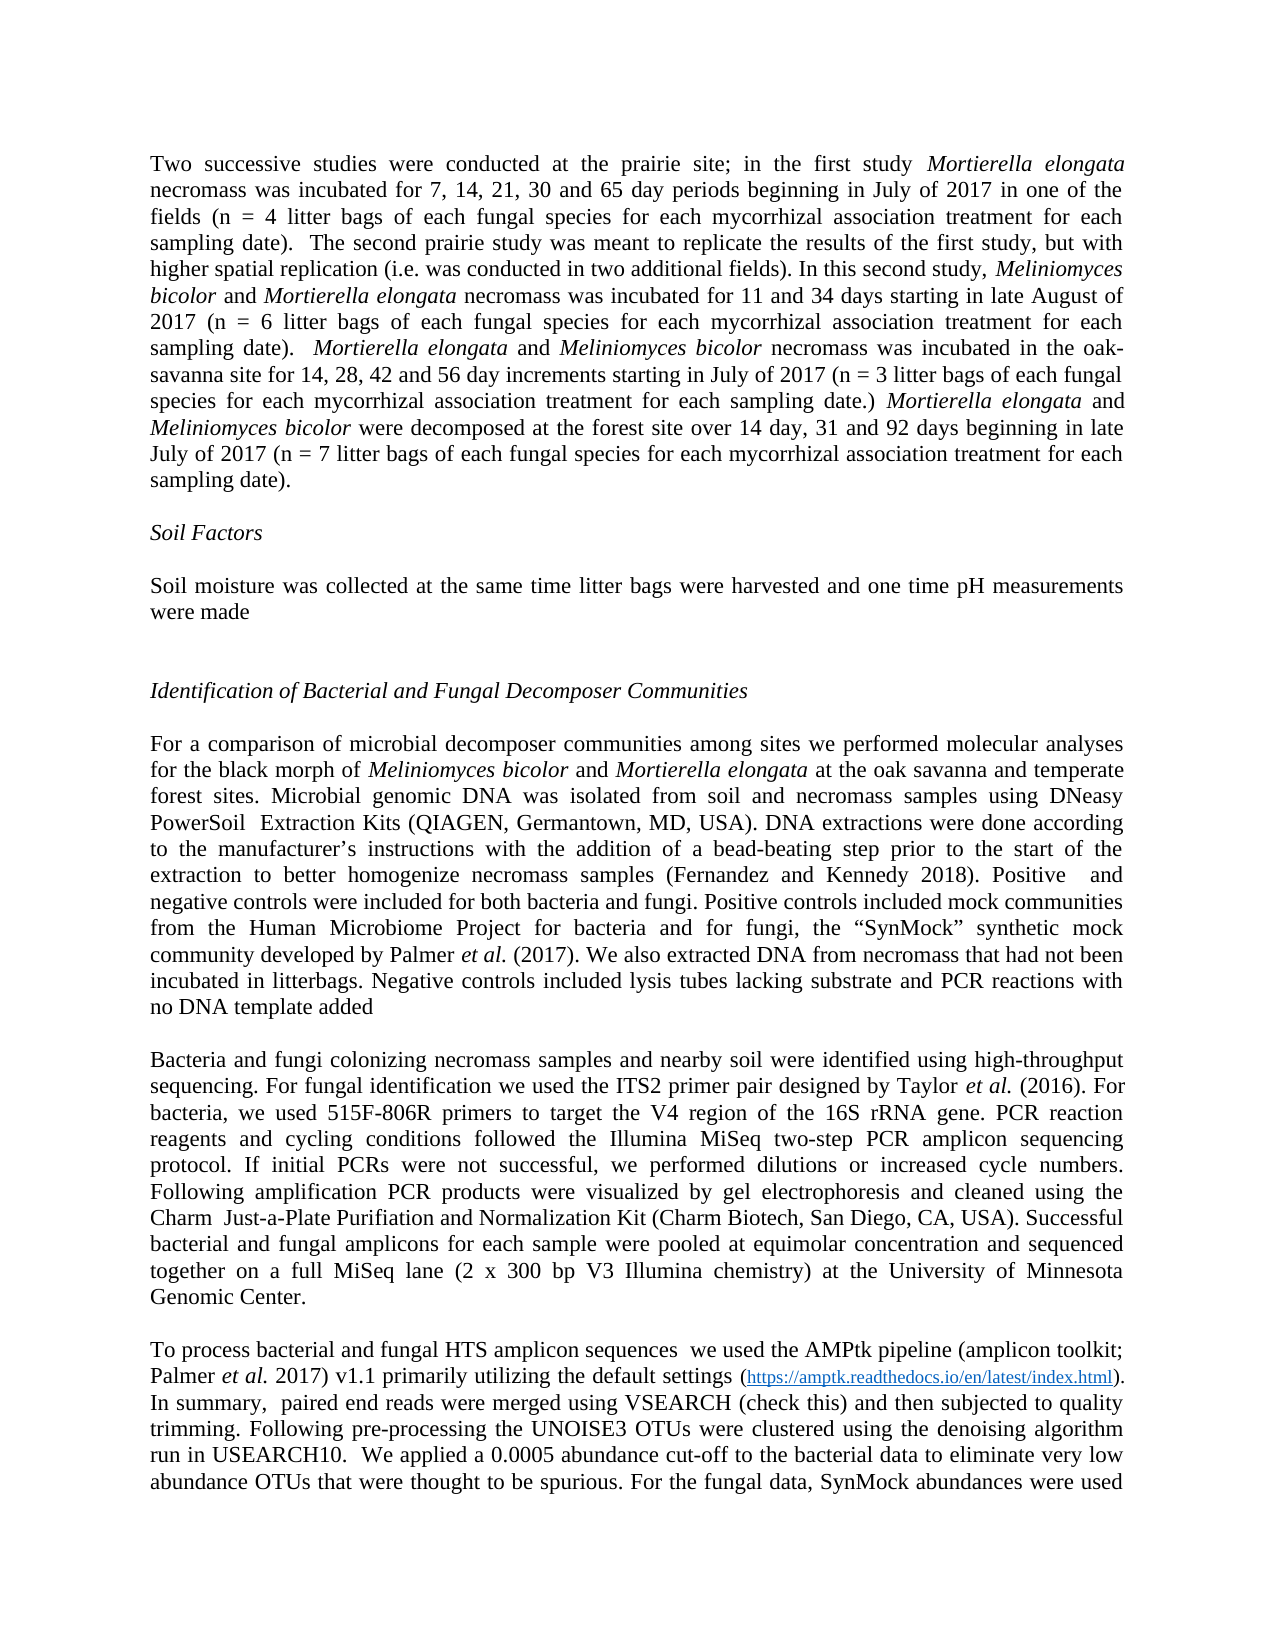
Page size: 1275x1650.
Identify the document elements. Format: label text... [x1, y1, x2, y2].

text Bacteria and fungi colonizing necromass samples and nearby soil were identified using high-throughput sequencing. For fungal identification we used the ITS2 primer pair designed by Taylor et al. (2016). For bacteria, we used 515F-806R primers to target the V4 region of the 16S rRNA gene. PCR reaction reagents and cycling conditions followed the Illumina MiSeq two-step PCR amplicon sequencing protocol. If initial PCRs were not successful, we performed dilutions or increased cycle numbers. Following amplification PCR products were visualized by gel electrophoresis and cleaned using the Charm Just-a-Plate Purifiation and Normalization Kit (Charm Biotech, San Diego, CA, USA). Successful bacterial and fungal amplicons for each sample were pooled at equimolar concentration and sequenced together on a full MiSeq lane (2 x 300 bp V3 Illumina chemistry) at the University of Minnesota Genomic Center. [150, 1046, 1125, 1309]
text Two successive studies were conducted at the prairie site; in the first study Mortierella elongata necromass was incubated for 7, 14, 21, 30 and 65 day periods beginning in July of 2017 in one of the fields (n = 4 litter bags of each fungal species for each mycorrhizal association treatment for each sampling date). The second prairie study was meant to replicate the results of the first study, but with higher spatial replication (i.e. was conducted in two additional fields). In this second study, Meliniomyces bicolor and Mortierella elongata necromass was incubated for 11 and 34 days starting in late August of 2017 (n = 6 litter bags of each fungal species for each mycorrhizal association treatment for each sampling date). Mortierella elongata and Meliniomyces bicolor necromass was incubated in the oak-savanna site for 14, 28, 42 and 56 day increments starting in July of 2017 (n = 3 litter bags of each fungal species for each mycorrhizal association treatment for each sampling date.) Mortierella elongata and Meliniomyces bicolor were decomposed at the forest site over 14 day, 31 and 92 days beginning in late July of 2017 (n = 7 litter bags of each fungal species for each mycorrhizal association treatment for each sampling date). [150, 150, 1125, 493]
text Soil moisture was collected at the same time litter bags were harvested and one time pH measurements were made [150, 572, 1125, 624]
text Soil Factors [150, 519, 1125, 545]
text Identification of Bacterial and Fungal Decomposer Communities [150, 677, 1125, 703]
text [150, 1336, 1125, 1494]
text For a comparison of microbial decomposer communities among sites we performed molecular analyses for the black morph of Meliniomyces bicolor and Mortierella elongata at the oak savanna and temperate forest sites. Microbial genomic DNA was isolated from soil and necromass samples using DNeasy PowerSoil Extraction Kits (QIAGEN, Germantown, MD, USA). DNA extractions were done according to the manufacturer’s instructions with the addition of a bead-beating step prior to the start of the extraction to better homogenize necromass samples (Fernandez and Kennedy 2018). Positive and negative controls were included for both bacteria and fungi. Positive controls included mock communities from the Human Microbiome Project for bacteria and for fungi, the “SynMock” synthetic mock community developed by Palmer et al. (2017). We also extracted DNA from necromass that had not been incubated in litterbags. Negative controls included lysis tubes lacking substrate and PCR reactions with no DNA template added [150, 730, 1125, 1020]
